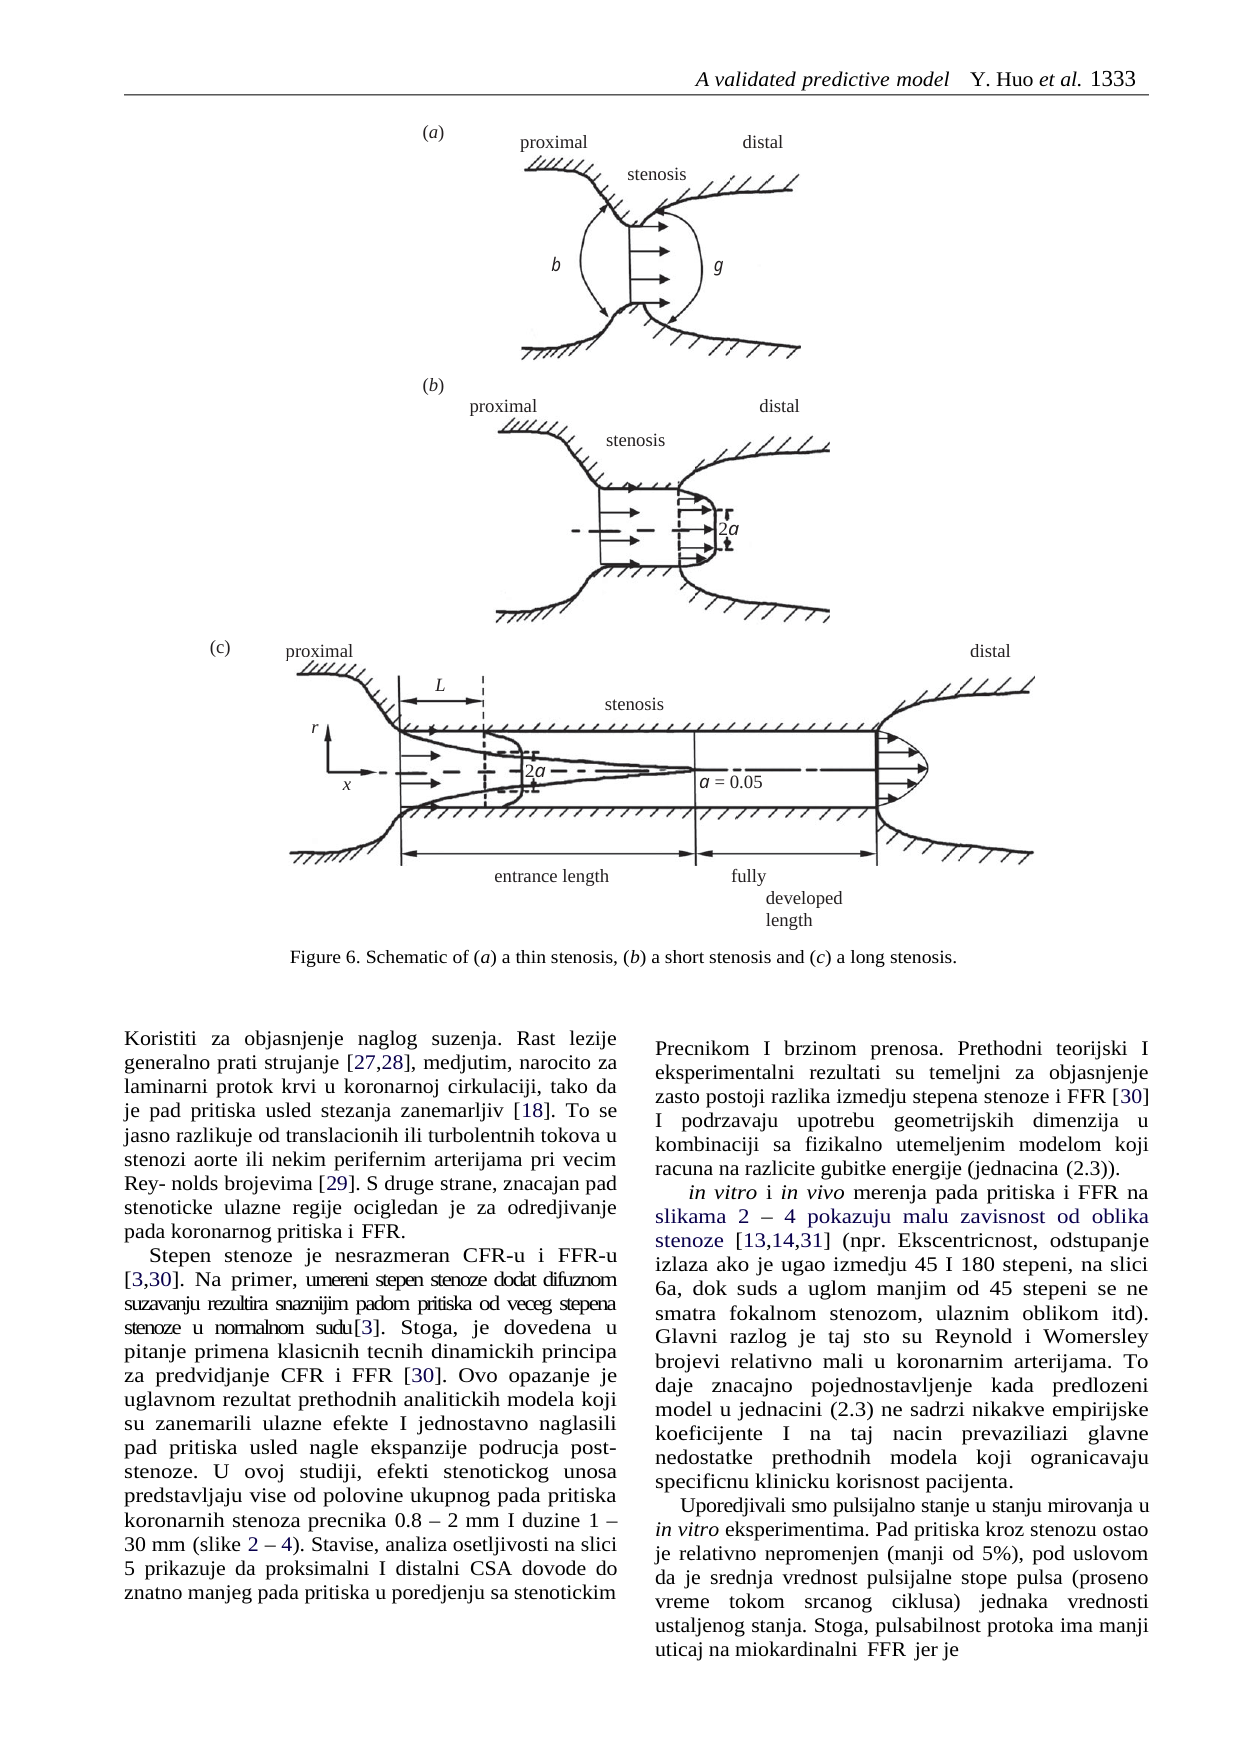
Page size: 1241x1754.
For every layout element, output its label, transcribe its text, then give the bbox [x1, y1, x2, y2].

text entrance length fully developed length [494, 866, 848, 931]
text Stepen stenoze je nesrazmeran CFR-u i FFR-u [3,30]. Na primer, umereni stepen stenoze dodat difuznom suzavanju rezultira snaznijim padom pritiska od veceg stepena stenoze u normalnom sudu[3]. Stoga, je dovedena u pitanje primena klasicnih tecnih dinamickih principa za predvidjanje CFR i FFR [30]. Ovo opazanje je uglavnom rezultat prethodnih analitickih modela koji su zanemarili ulazne efekte I jednostavno naglasili pad pritiska usled nagle ekspanzije podrucja post-stenoze. U ovoj studiji, efekti stenotickog unosa predstavljaju vise od polovine ukupnog pada pritiska koronarnih stenoza precnika 0.8 – 2 mm I duzine 1 – 30 mm (slike 2 – 4). Stavise, analiza osetljivosti na slici 5 prikazuje da proksimalni I distalni CSA dovode do znatno manjeg pada pritiska u poredjenju sa stenotickim [124, 1243, 617, 1604]
picture [519, 155, 801, 162]
text Figure 6. Schematic of (a) a thin stenosis, (b) a short stenosis and (c) a long stenosis. [289, 946, 1240, 968]
text in vitro i in vivo merenja pada pritiska i FFR na slikama 2 – 4 pokazuju malu zavisnost od oblika stenoze [13,14,31] (npr. Ekscentricnost, odstupanje izlaza ako je ugao izmedju 45 I 180 stepeni, na slici 6a, dok suds a uglom manjim od 45 stepeni se ne smatra fokalnom stenozom, ulaznim oblikom itd). Glavni razlog je taj sto su Reynold i Womersley brojevi relativno mali u koronarnim arterijama. To daje znacajno pojednostavljenje kada predlozeni model u jednacini (2.3) ne sadrzi nikakve empirijske koeficijente I na taj nacin prevaziliazi glavne nedostatke prethodnih modela koji ogranicavaju specificnu klinicku korisnost pacijenta. [655, 1180, 1149, 1493]
text Koristiti za objasnjenje naglog suzenja. Rast lezije generalno prati strujanje [27,28], medjutim, narocito za laminarni protok krvi u koronarnoj cirkulaciji, tako da je pad pritiska usled stezanja zanemarljiv [18]. To se jasno razlikuje od translacionih ili turbolentnih tokova u stenozi aorte ili nekim perifernim arterijama pri vecim Rey- nolds brojevima [29]. S druge strane, znacajan pad stenoticke ulazne regije ocigledan je za odredjivanje pada koronarnog pritiska i FFR. [124, 1026, 617, 1243]
text b g [448, 251, 826, 276]
picture [519, 184, 801, 251]
text proximal distal [448, 131, 855, 153]
text proximal distal [448, 394, 821, 416]
text stenosis [448, 162, 865, 184]
picture [288, 657, 1035, 866]
text (b) [79, 374, 444, 395]
picture [493, 416, 830, 625]
text distal [968, 639, 1013, 657]
text Uporedjivali smo pulsijalno stanje u stanju mirovanja u in vitro eksperimentima. Pad pritiska kroz stenozu ostao je relativno nepromenjen (manji od 5%), pod uslovom da je srednja vrednost pulsijalne stope pulsa (proseno vreme tokom srcanog ciklusa) jednaka vrednosti ustaljenog stanja. Stoga, pulsabilnost protoka ima manji uticaj na miokardinalni FFR jer je [655, 1493, 1149, 1661]
text (a) [79, 121, 444, 143]
picture [519, 276, 801, 362]
text Precnikom I brzinom prenosa. Prethodni teorijski I eksperimentalni rezultati su temeljni za objasnjenje zasto postoji razlika izmedju stepena stenoze i FFR [30] I podrzavaju upotrebu geometrijskih dimenzija u kombinaciji sa fizikalno utemeljenim modelom koji racuna na razlicite gubitke energije (jednacina (2.3)). [655, 1036, 1149, 1180]
text proximal [285, 639, 357, 657]
